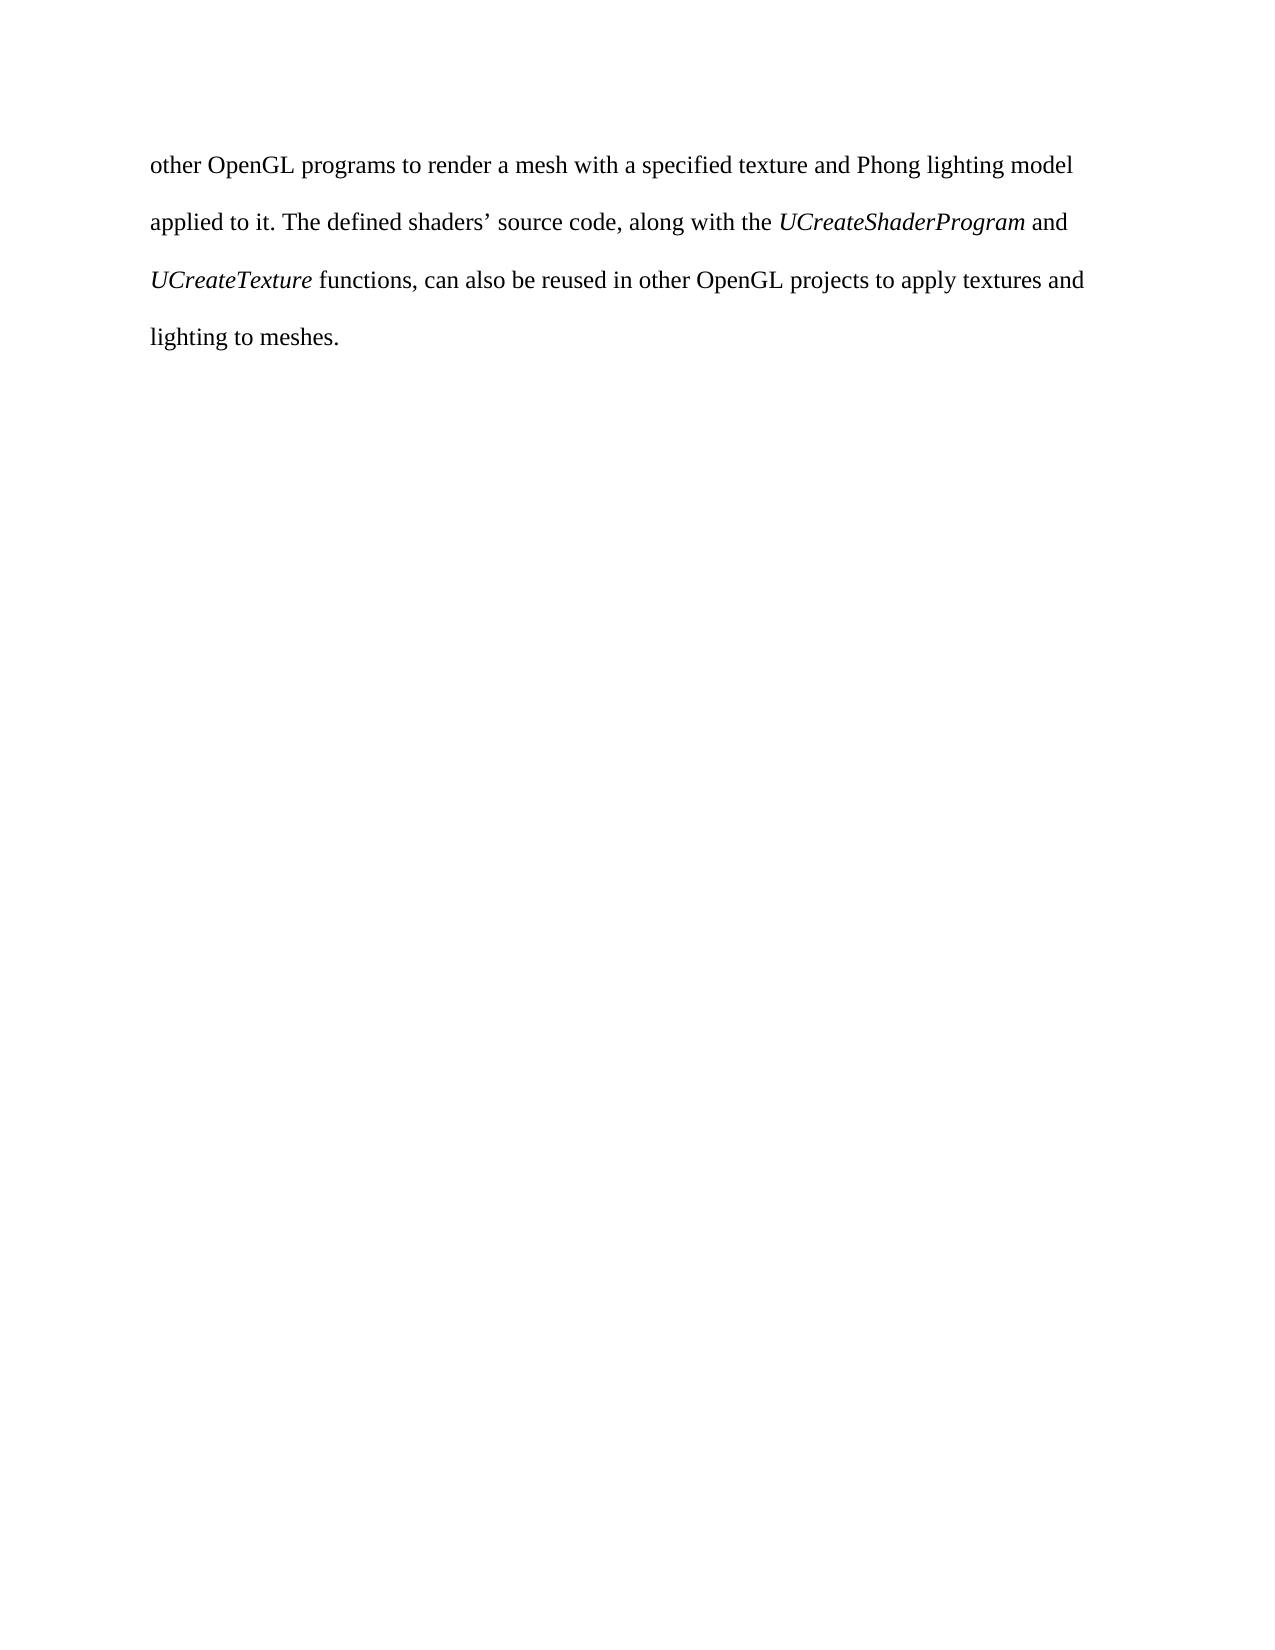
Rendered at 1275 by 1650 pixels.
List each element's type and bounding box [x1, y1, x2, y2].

text [150, 150, 1125, 351]
